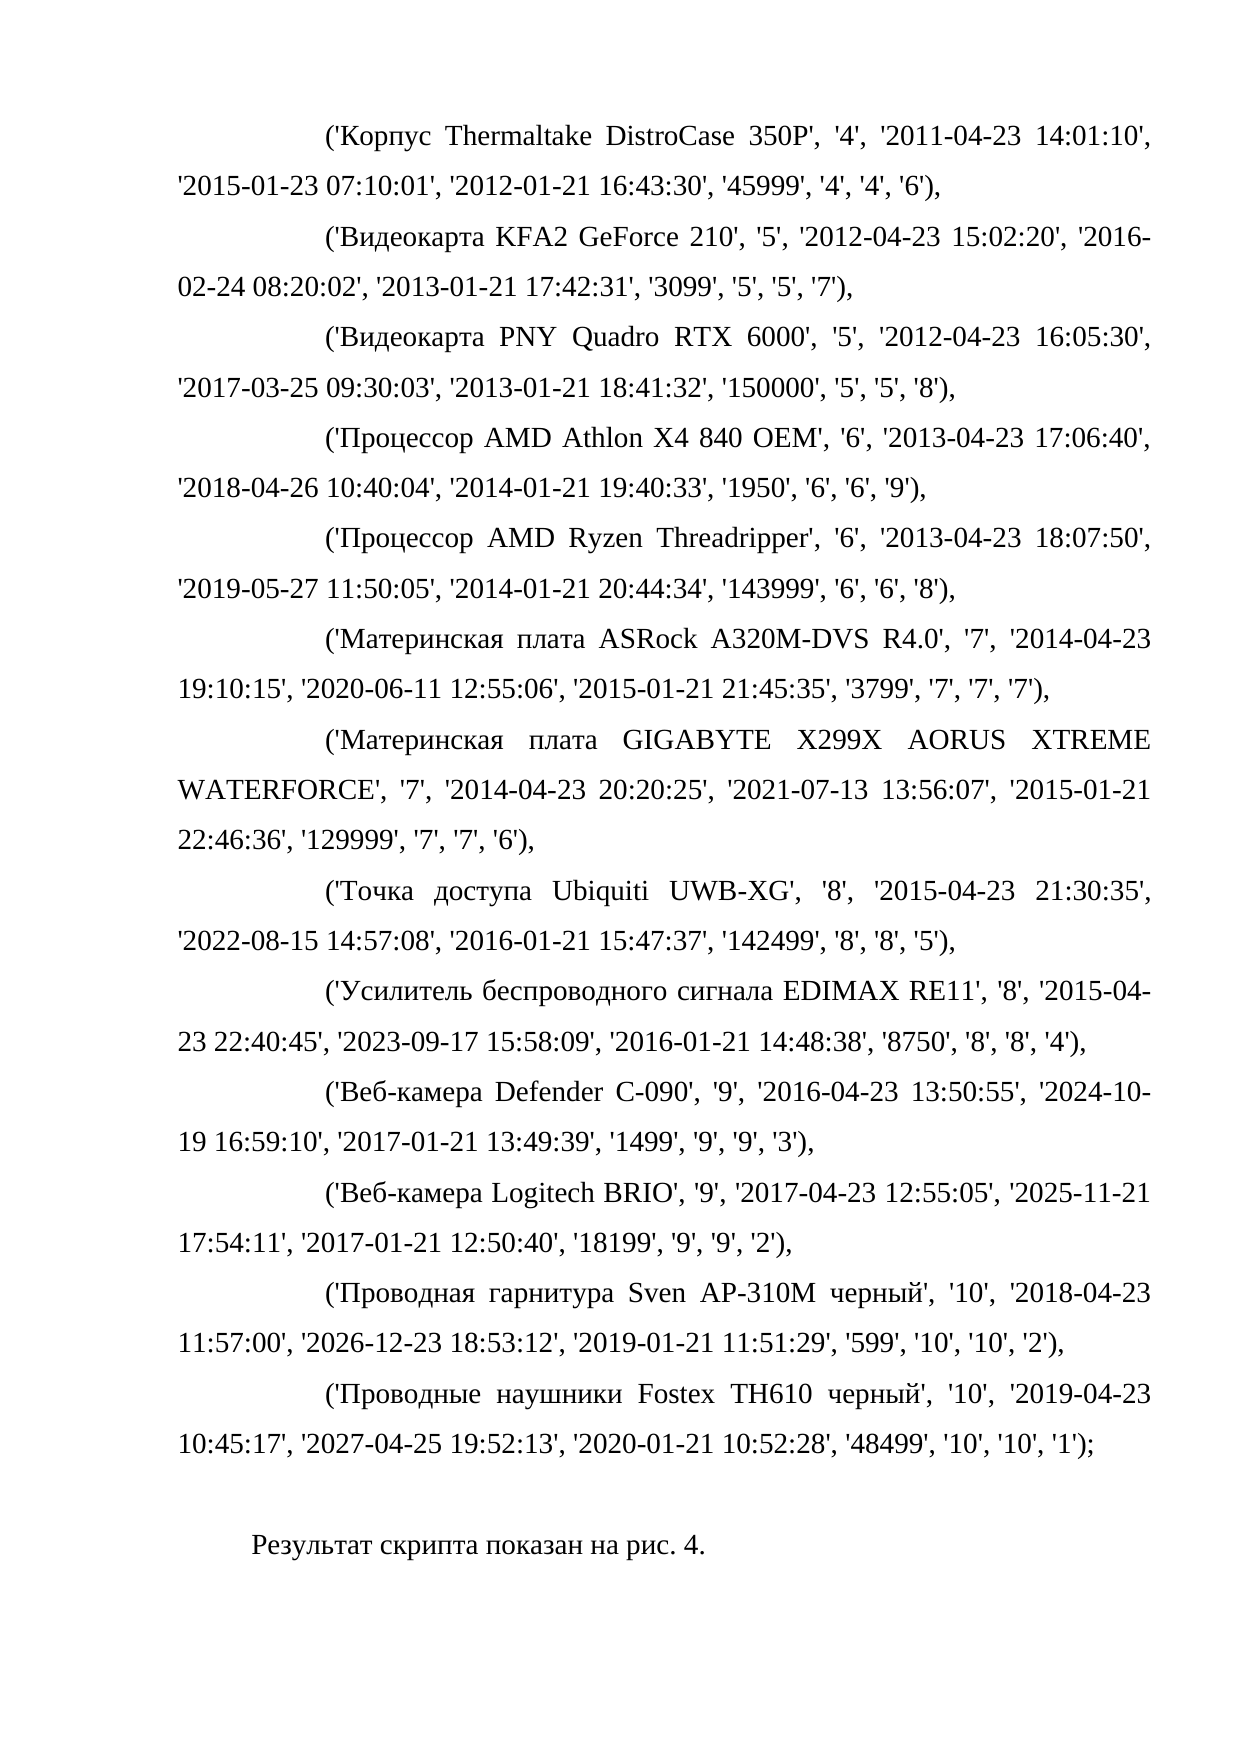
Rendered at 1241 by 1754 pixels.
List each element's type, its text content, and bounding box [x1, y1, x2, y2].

text ('Веб-камера Logitech BRIO', '9', '2017-04-23 12:55:05', '2025-11-21 17:54:11', '2017-01-21 12:50:40', '18199', '9', '9', '2'), [177, 1175, 1152, 1258]
text ('Проводные наушники Fostex TH610 черный', '10', '2019-04-23 10:45:17', '2027-04-25 19:52:13', '2020-01-21 10:52:28', '48499', '10', '10', '1'); [177, 1376, 1152, 1460]
text ('Веб-камера Defender C-090', '9', '2016-04-23 13:50:55', '2024-10-19 16:59:10', '2017-01-21 13:49:39', '1499', '9', '9', '3'), [177, 1074, 1152, 1158]
text ('Процессор AMD Athlon X4 840 OEM', '6', '2013-04-23 17:06:40', '2018-04-26 10:40:04', '2014-01-21 19:40:33', '1950', '6', '6', '9'), [177, 420, 1152, 504]
text ('Видеокарта KFA2 GeForce 210', '5', '2012-04-23 15:02:20', '2016-02-24 08:20:02', '2013-01-21 17:42:31', '3099', '5', '5', '7'), [177, 219, 1152, 303]
text ('Усилитель беспроводного сигнала EDIMAX RE11', '8', '2015-04-23 22:40:45', '2023-09-17 15:58:09', '2016-01-21 14:48:38', '8750', '8', '8', '4'), [177, 973, 1152, 1057]
text ('Проводная гарнитура Sven AP-310M черный', '10', '2018-04-23 11:57:00', '2026-12-23 18:53:12', '2019-01-21 11:51:29', '599', '10', '10', '2'), [177, 1275, 1152, 1359]
text ('Точка доступа Ubiquiti UWB‑XG', '8', '2015-04-23 21:30:35', '2022-08-15 14:57:08', '2016-01-21 15:47:37', '142499', '8', '8', '5'), [177, 873, 1152, 957]
text ('Видеокарта PNY Quadro RTX 6000', '5', '2012-04-23 16:05:30', '2017-03-25 09:30:03', '2013-01-21 18:41:32', '150000', '5', '5', '8'), [177, 319, 1152, 403]
text ('Материнская плата GIGABYTE X299X AORUS XTREME WATERFORCE', '7', '2014-04-23 20:20:25', '2021-07-13 13:56:07', '2015-01-21 22:46:36', '129999', '7', '7', '6'), [177, 722, 1152, 856]
text ('Материнская плата ASRock A320M-DVS R4.0', '7', '2014-04-23 19:10:15', '2020-06-11 12:55:06', '2015-01-21 21:45:35', '3799', '7', '7', '7'), [177, 621, 1152, 705]
text ('Процессор AMD Ryzen Threadripper', '6', '2013-04-23 18:07:50', '2019-05-27 11:50:05', '2014-01-21 20:44:34', '143999', '6', '6', '8'), [177, 521, 1152, 604]
text ('Корпус Thermaltake DistroCase 350P', '4', '2011-04-23 14:01:10', '2015-01-23 07:10:01', '2012-01-21 16:43:30', '45999', '4', '4', '6'), [177, 118, 1152, 202]
text Результат скрипта показан на рис. 4. [177, 1527, 1152, 1560]
